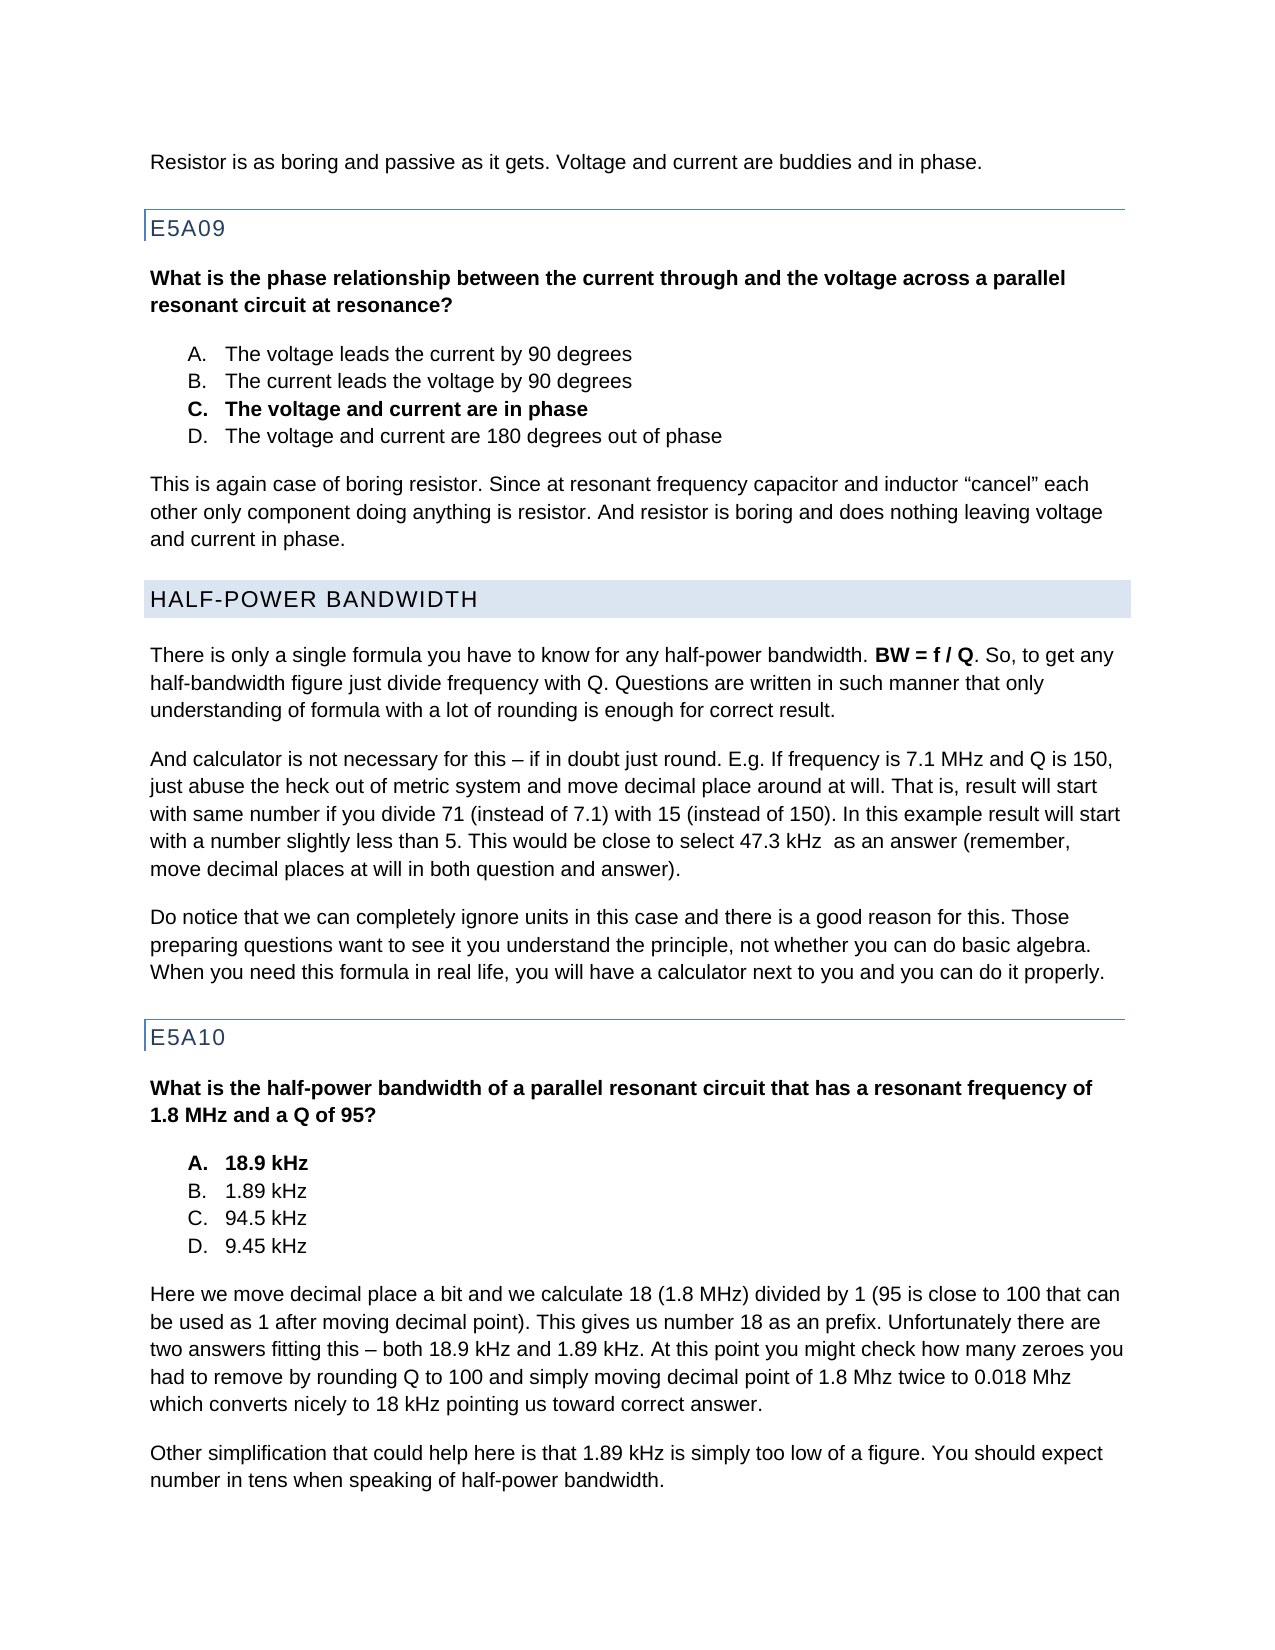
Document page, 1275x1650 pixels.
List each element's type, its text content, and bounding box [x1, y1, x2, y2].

subtitle E5A10 [146, 1020, 1125, 1051]
list 18.9 kHz [187, 1151, 1125, 1175]
text Here we move decimal place a bit and we calculate 18 (1.8 MHz) divided by 1 (95 is close to 100 that can be used as 1 after moving decimal point). This gives us number 18 as an prefix. Unfortunately there are two answers fitting this – both 18.9 kHz and 1.89 kHz. At this point you might check how many zeroes you had to remove by rounding Q to 100 and simply moving decimal point of 1.8 Mhz twice to 0.018 Mhz which converts nicely to 18 kHz pointing us toward correct answer. [150, 1282, 1125, 1416]
list The voltage and current are 180 degrees out of phase [187, 424, 1125, 448]
text This is again case of boring resistor. Since at resonant frequency capacitor and inductor “cancel” each other only component doing anything is resistor. And resistor is boring and does nothing leaving voltage and current in phase. [150, 472, 1125, 551]
text And calculator is not necessary for this – if in doubt just round. E.g. If frequency is 7.1 MHz and Q is 150, just abuse the heck out of metric system and move decimal place around at will. That is, result will start with same number if you divide 71 (instead of 7.1) with 15 (instead of 150). In this example result will start with a number slightly less than 5. This would be close to select 47.3 kHz as an answer (remember, move decimal places at will in both question and answer). [150, 747, 1125, 881]
text Do notice that we can completely ignore units in this case and there is a good reason for this. Those preparing questions want to see it you understand the principle, not whether you can do basic algebra. When you need this formula in real life, you will have a calculator next to you and you can do it properly. [150, 905, 1125, 984]
list 1.89 kHz [187, 1179, 1125, 1203]
list The voltage and current are in phase [187, 396, 1125, 420]
text What is the phase relationship between the current through and the voltage across a parallel resonant circuit at resonance? [150, 266, 1125, 317]
text What is the half-power bandwidth of a parallel resonant circuit that has a resonant frequency of 1.8 MHz and a Q of 95? [150, 1075, 1125, 1127]
subtitle E5A09 [146, 210, 1125, 241]
list The current leads the voltage by 90 degrees [187, 369, 1125, 393]
subtitle Half-power Bandwidth [150, 586, 1125, 612]
list The voltage leads the current by 90 degrees [187, 341, 1125, 365]
text There is only a single formula you have to know for any half-power bandwidth. BW = f / Q. So, to get any half-bandwidth figure just divide frequency with Q. Questions are written in such manner that only understanding of formula with a lot of rounding is enough for correct result. [150, 643, 1125, 722]
list 9.45 kHz [187, 1234, 1125, 1258]
text Other simplification that could help here is that 1.89 kHz is simply too low of a figure. You should expect number in tens when speaking of half-power bandwidth. [150, 1440, 1125, 1492]
list 94.5 kHz [187, 1206, 1125, 1230]
text Resistor is as boring and passive as it gets. Voltage and current are buddies and in phase. [150, 150, 1125, 174]
